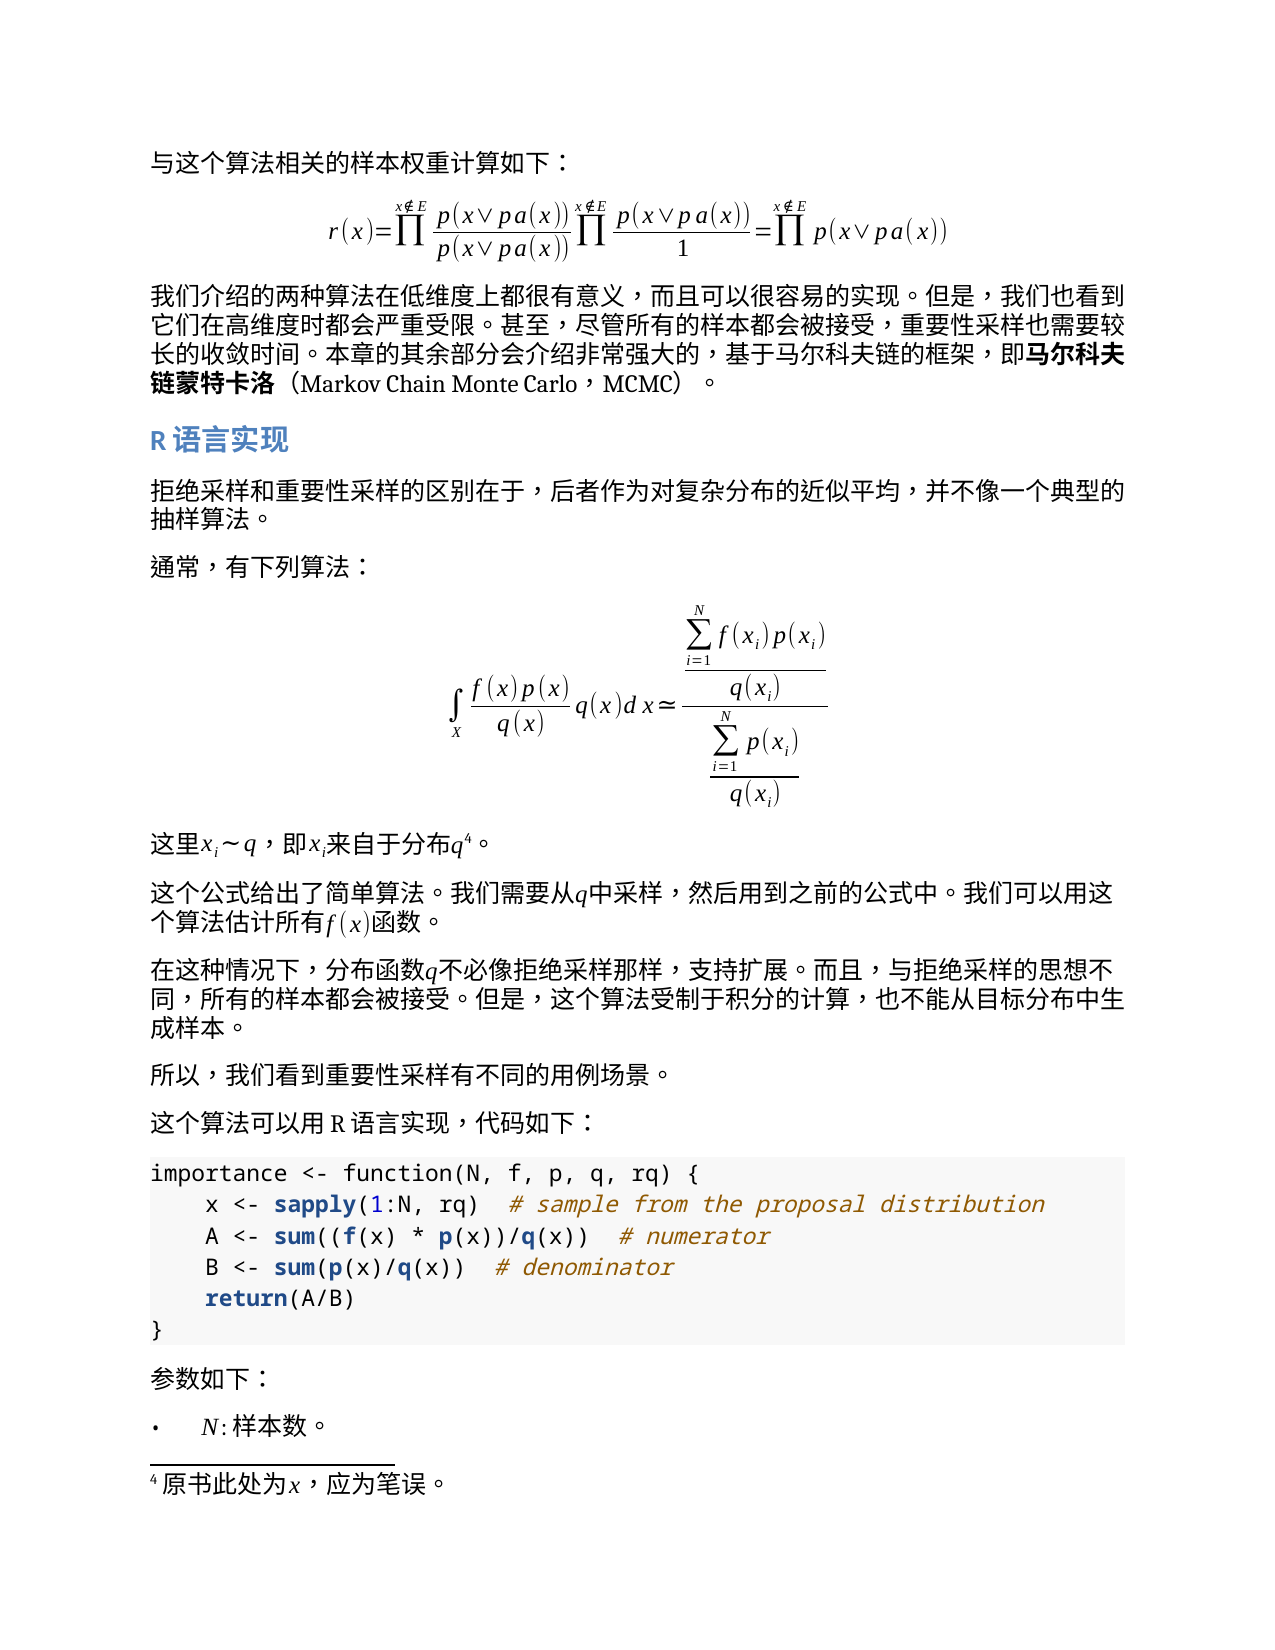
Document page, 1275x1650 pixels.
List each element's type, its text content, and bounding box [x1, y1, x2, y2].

text 这个公式给出了简单算法。我们需要从中采样，然后用到之前的公式中。我们可以用这个算法估计所有函数。 [150, 880, 1125, 938]
text 所以，我们看到重要性采样有不同的用例场景。 [150, 1062, 1125, 1091]
text 拒绝采样和重要性采样的区别在于，后者作为对复杂分布的近似平均，并不像一个典型的抽样算法。 [150, 478, 1125, 535]
text 这个算法可以用R语言实现，代码如下： [150, 1110, 1125, 1138]
text 这里，即来自于分布。 [150, 829, 1125, 861]
subtitle R语言实现 [150, 419, 1125, 459]
text 与这个算法相关的样本权重计算如下： [150, 150, 1125, 179]
text 参数如下： [150, 1366, 1125, 1394]
text 在这种情况下，分布函数不必像拒绝采样那样，支持扩展。而且，与拒绝采样的思想不同，所有的样本都会被接受。但是，这个算法受制于积分的计算，也不能从目标分布中生成样本。 [150, 957, 1125, 1043]
list : 样本数。 [150, 1413, 1125, 1442]
text 我们介绍的两种算法在低维度上都很有意义，而且可以很容易的实现。但是，我们也看到它们在高维度时都会严重受限。甚至，尽管所有的样本都会被接受，重要性采样也需要较长的收敛时间。本章的其余部分会介绍非常强大的，基于马尔科夫链的框架，即马尔科夫链蒙特卡洛（Markov Chain Monte Carlo，MCMC）。 [150, 283, 1125, 398]
text 通常，有下列算法： [150, 554, 1125, 583]
